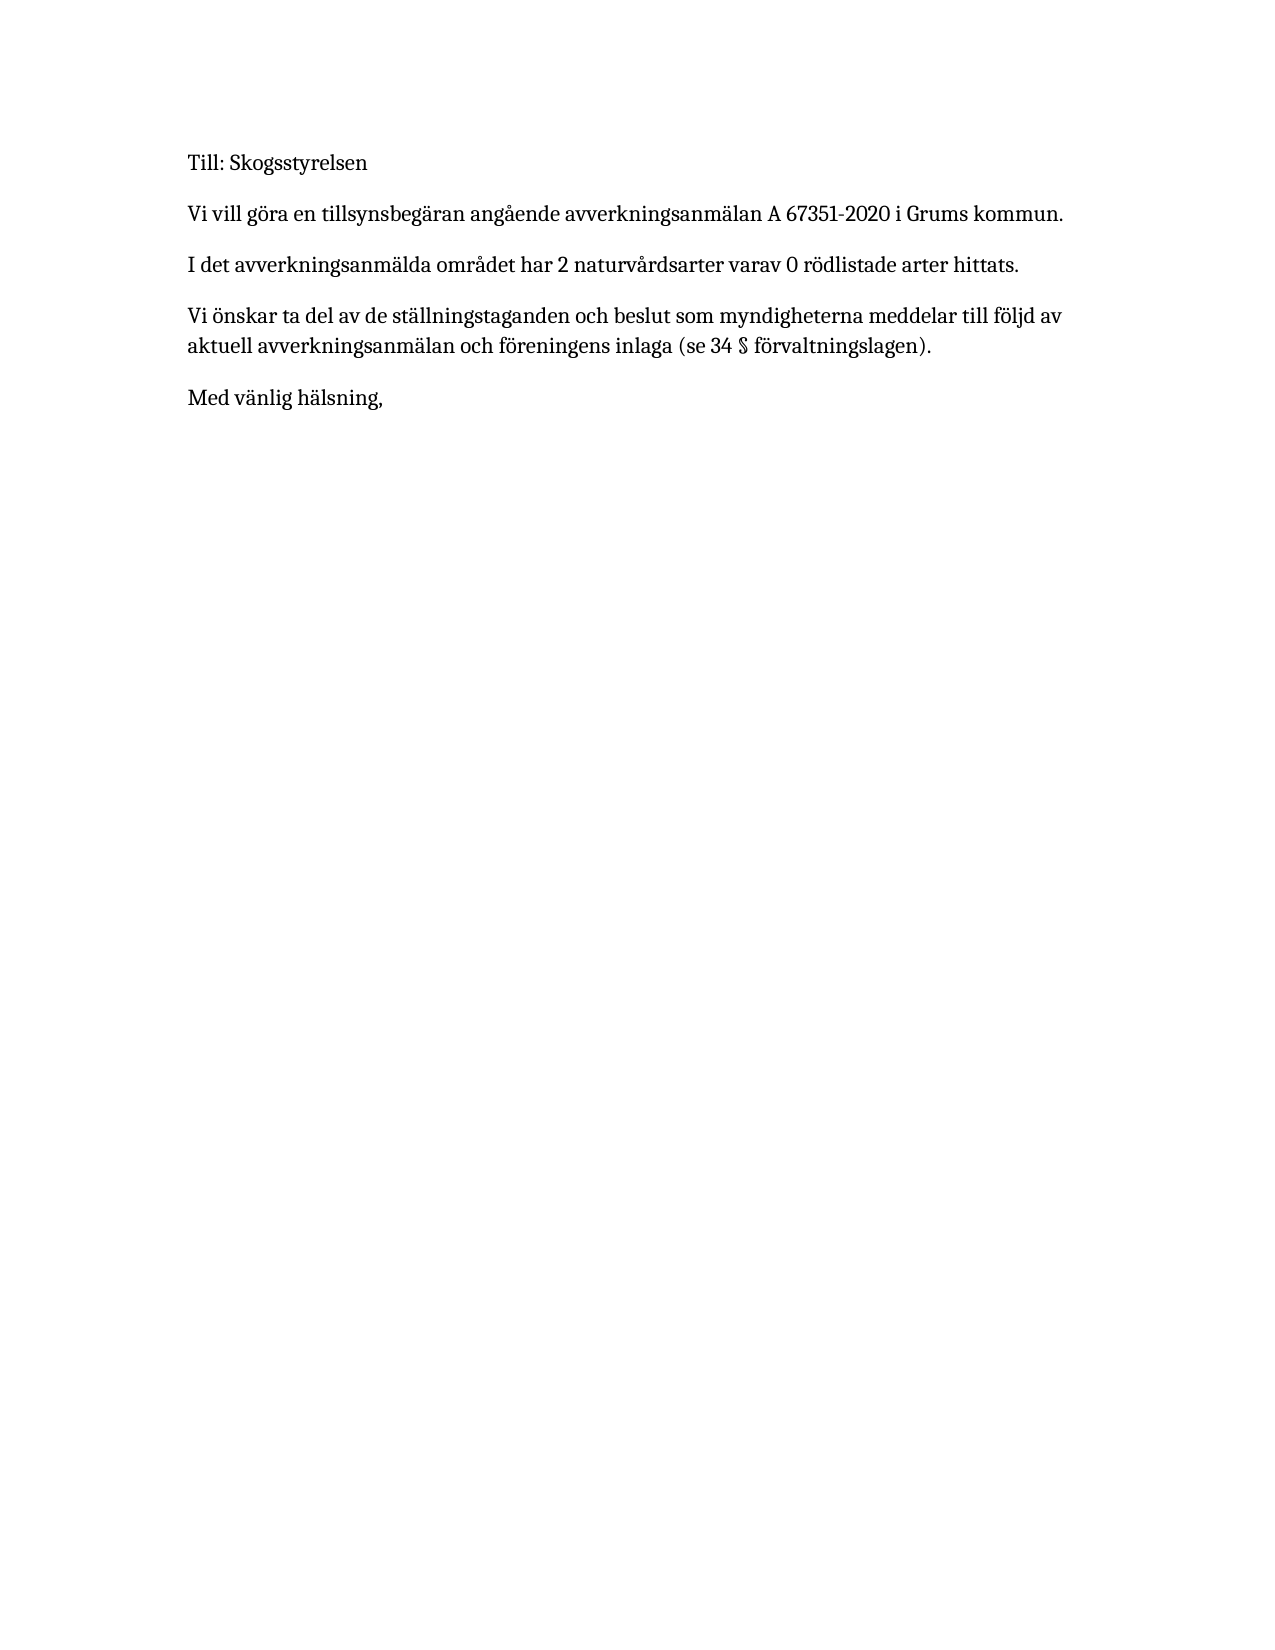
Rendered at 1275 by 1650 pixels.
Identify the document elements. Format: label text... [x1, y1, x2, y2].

text Till: Skogsstyrelsen [187, 150, 1087, 176]
text I det avverkningsanmälda området har 2 naturvårdsarter varav 0 rödlistade arter hittats. [187, 252, 1087, 278]
text Vi vill göra en tillsynsbegäran angående avverkningsanmälan A 67351-2020 i Grums kommun. [187, 201, 1087, 227]
text Vi önskar ta del av de ställningstaganden och beslut som myndigheterna meddelar till följd av aktuell avverkningsanmälan och föreningens inlaga (se 34 § förvaltningslagen). [187, 303, 1087, 360]
text Med vänlig hälsning, [187, 384, 1087, 441]
